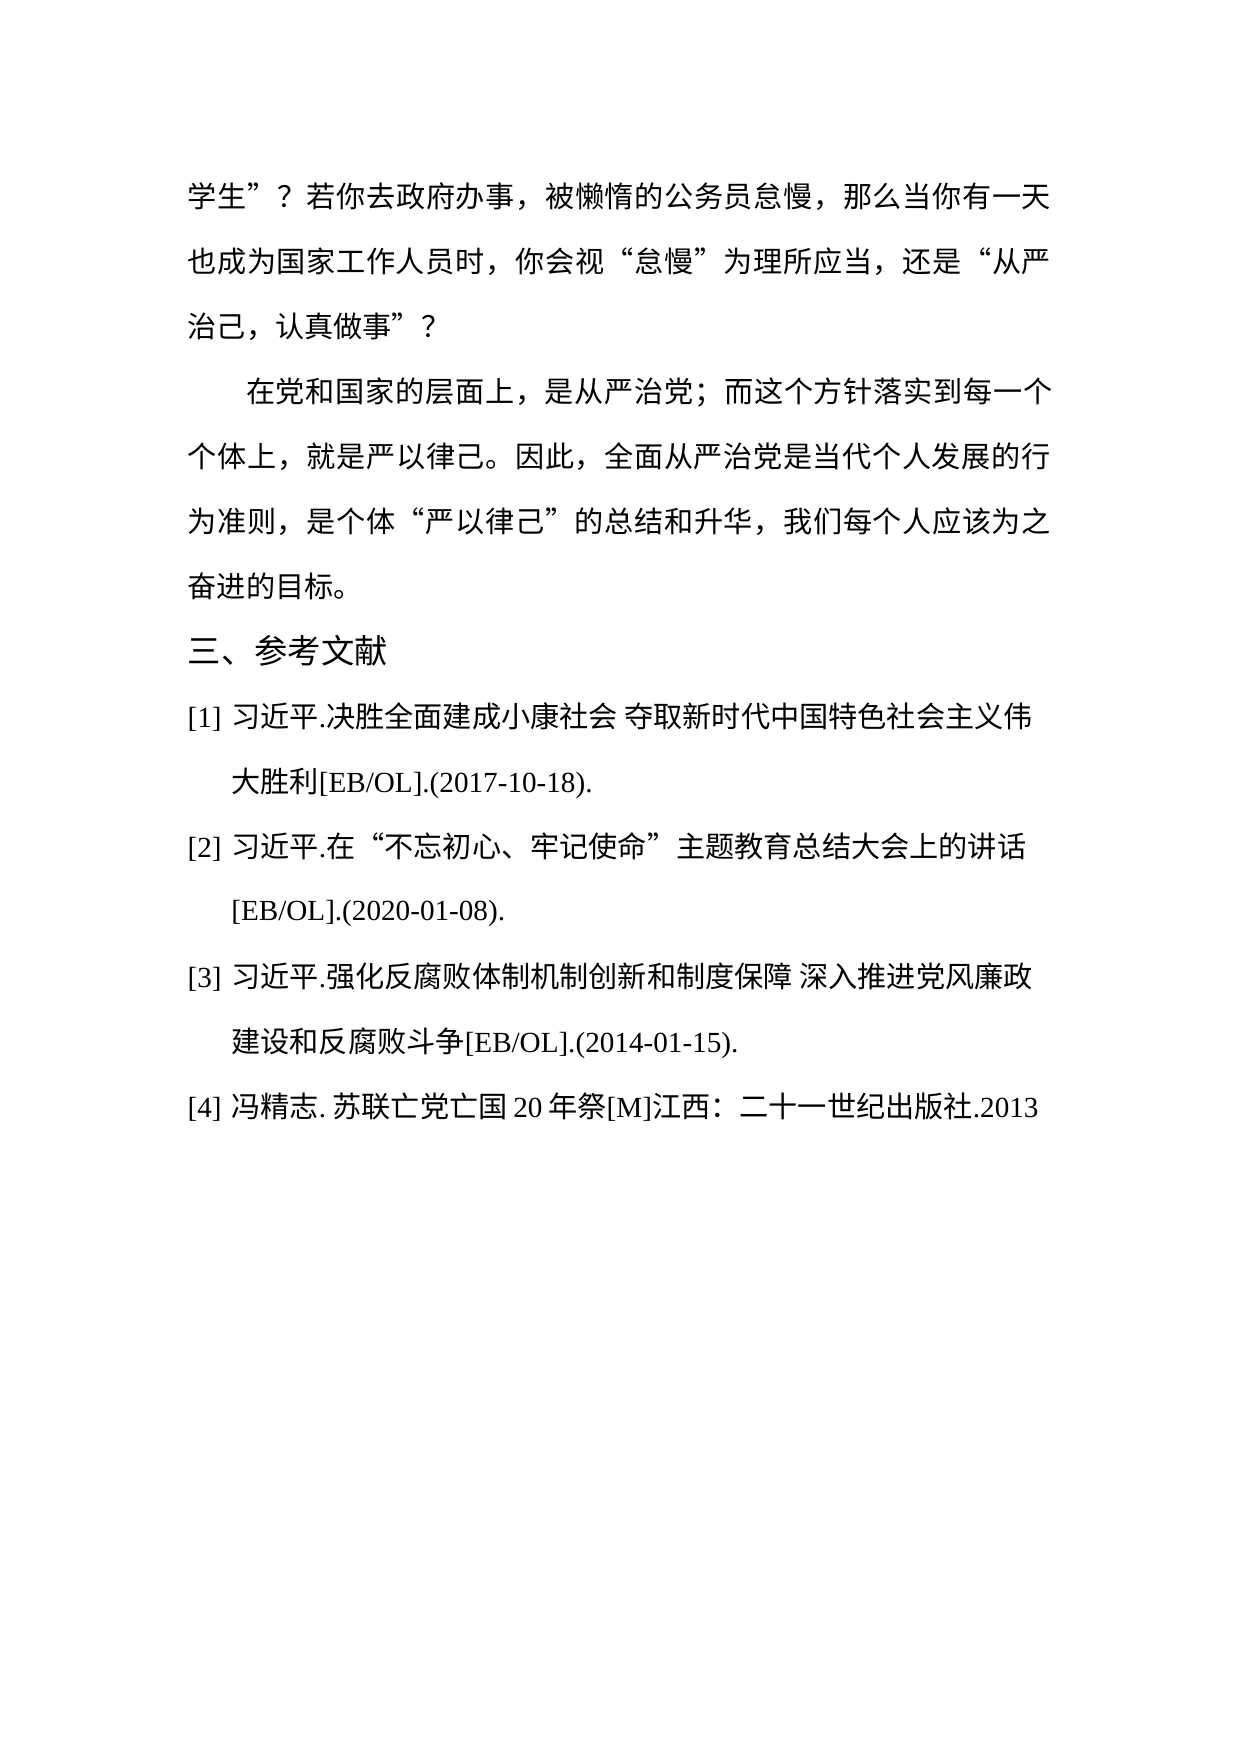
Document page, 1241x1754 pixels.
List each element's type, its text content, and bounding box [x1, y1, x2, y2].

list 习近平.在“不忘初心、牢记使命”主题教育总结大会上的讲话[EB/OL].(2020-01-08). [187, 812, 1053, 942]
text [187, 162, 1053, 357]
text 三、参考文献 [187, 617, 1053, 682]
list 习近平.决胜全面建成小康社会 夺取新时代中国特色社会主义伟大胜利[EB/OL].(2017-10-18). [187, 682, 1053, 812]
text 在党和国家的层面上，是从严治党；而这个方针落实到每一个个体上，就是严以律己。因此，全面从严治党是当代个人发展的行为准则，是个体“严以律己”的总结和升华，我们每个人应该为之奋进的目标。 [187, 357, 1053, 617]
list 冯精志. 苏联亡党亡国20年祭[M]江西：二十一世纪出版社.2013 [187, 1072, 1053, 1137]
list 习近平.强化反腐败体制机制创新和制度保障 深入推进党风廉政建设和反腐败斗争[EB/OL].(2014-01-15). [187, 942, 1053, 1072]
